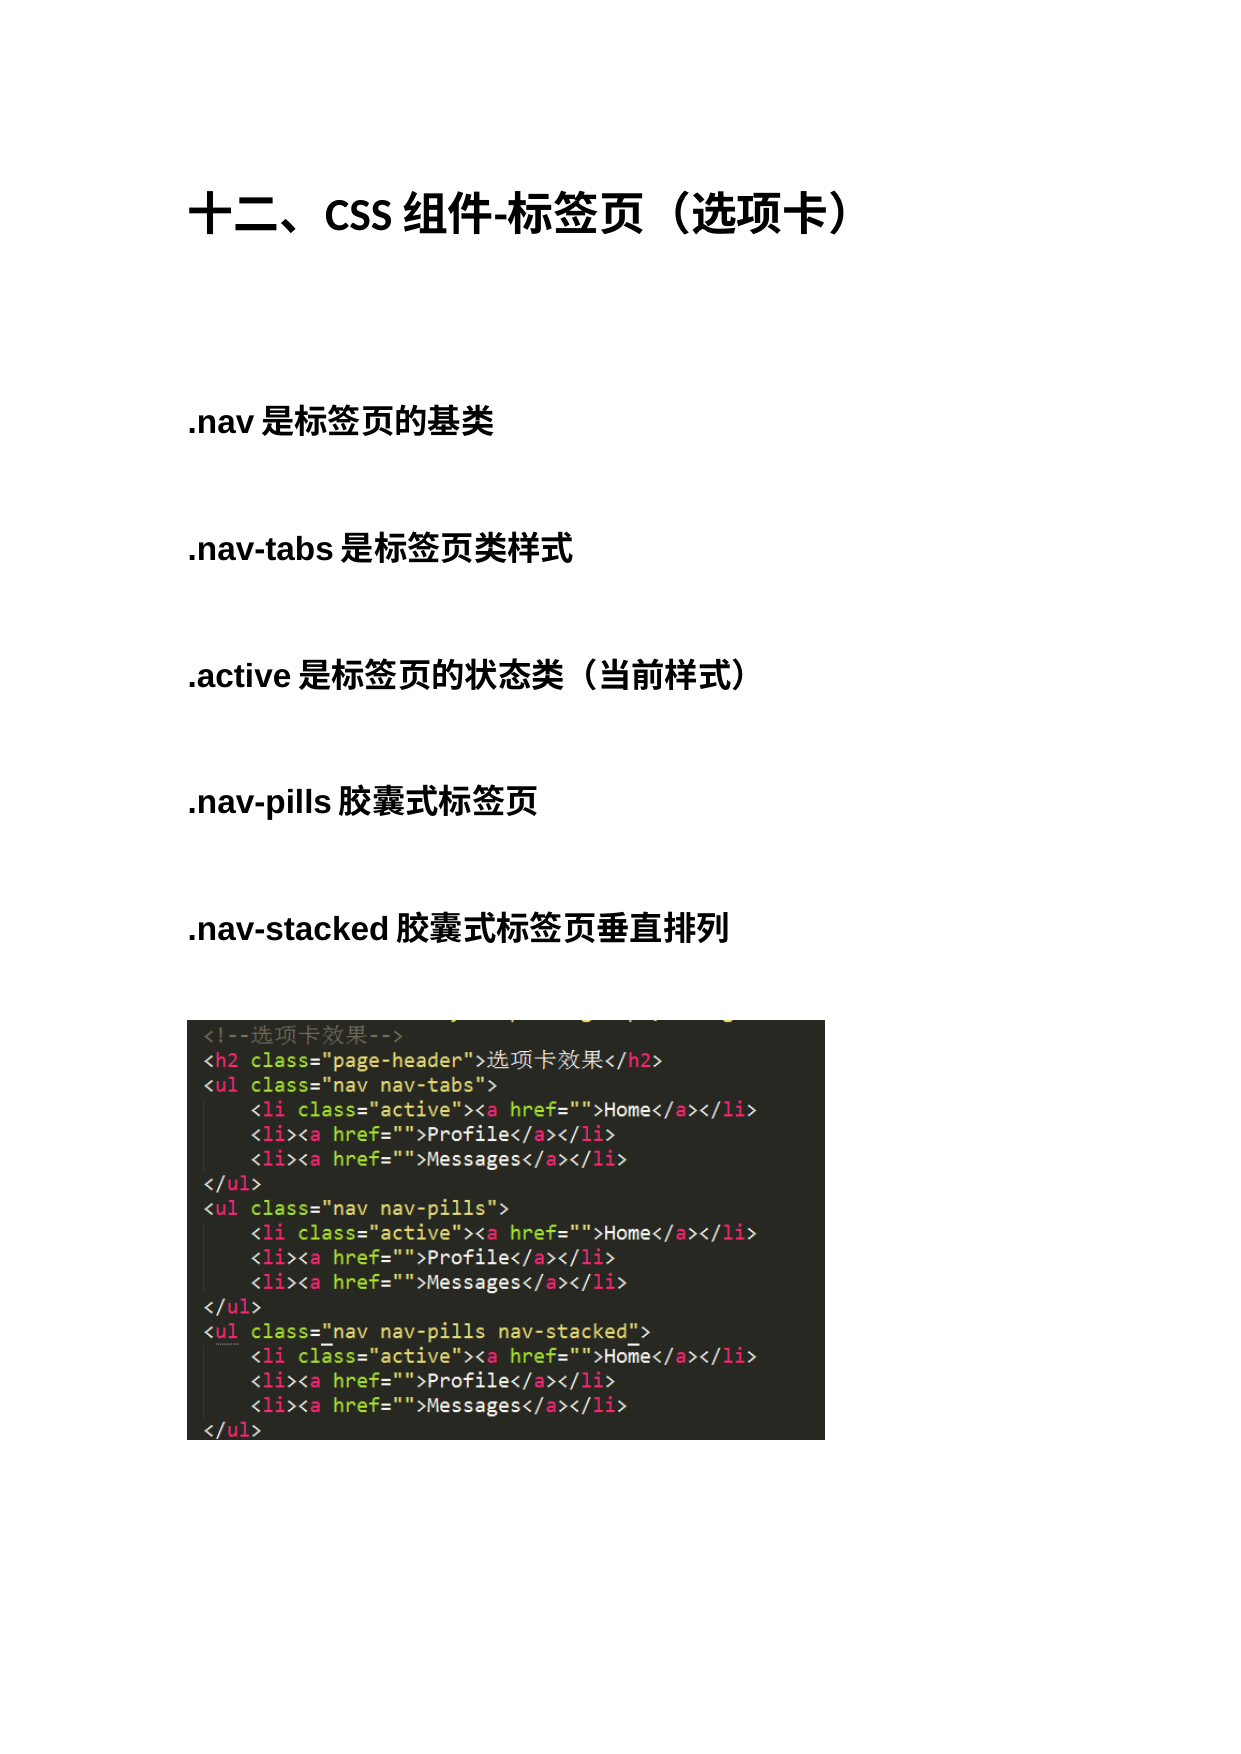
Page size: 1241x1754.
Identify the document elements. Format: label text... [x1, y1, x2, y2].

subtitle .active是标签页的状态类（当前样式） [187, 640, 1053, 705]
subtitle .nav-tabs是标签页类样式 [187, 513, 1053, 578]
subtitle 十二、CSS组件-标签页（选项卡） [187, 162, 1053, 259]
subtitle .nav是标签页的基类 [187, 387, 1053, 452]
picture [187, 1020, 825, 1440]
subtitle .nav-stacked胶囊式标签页垂直排列 [187, 894, 1053, 959]
subtitle .nav-pills胶囊式标签页 [187, 767, 1053, 832]
